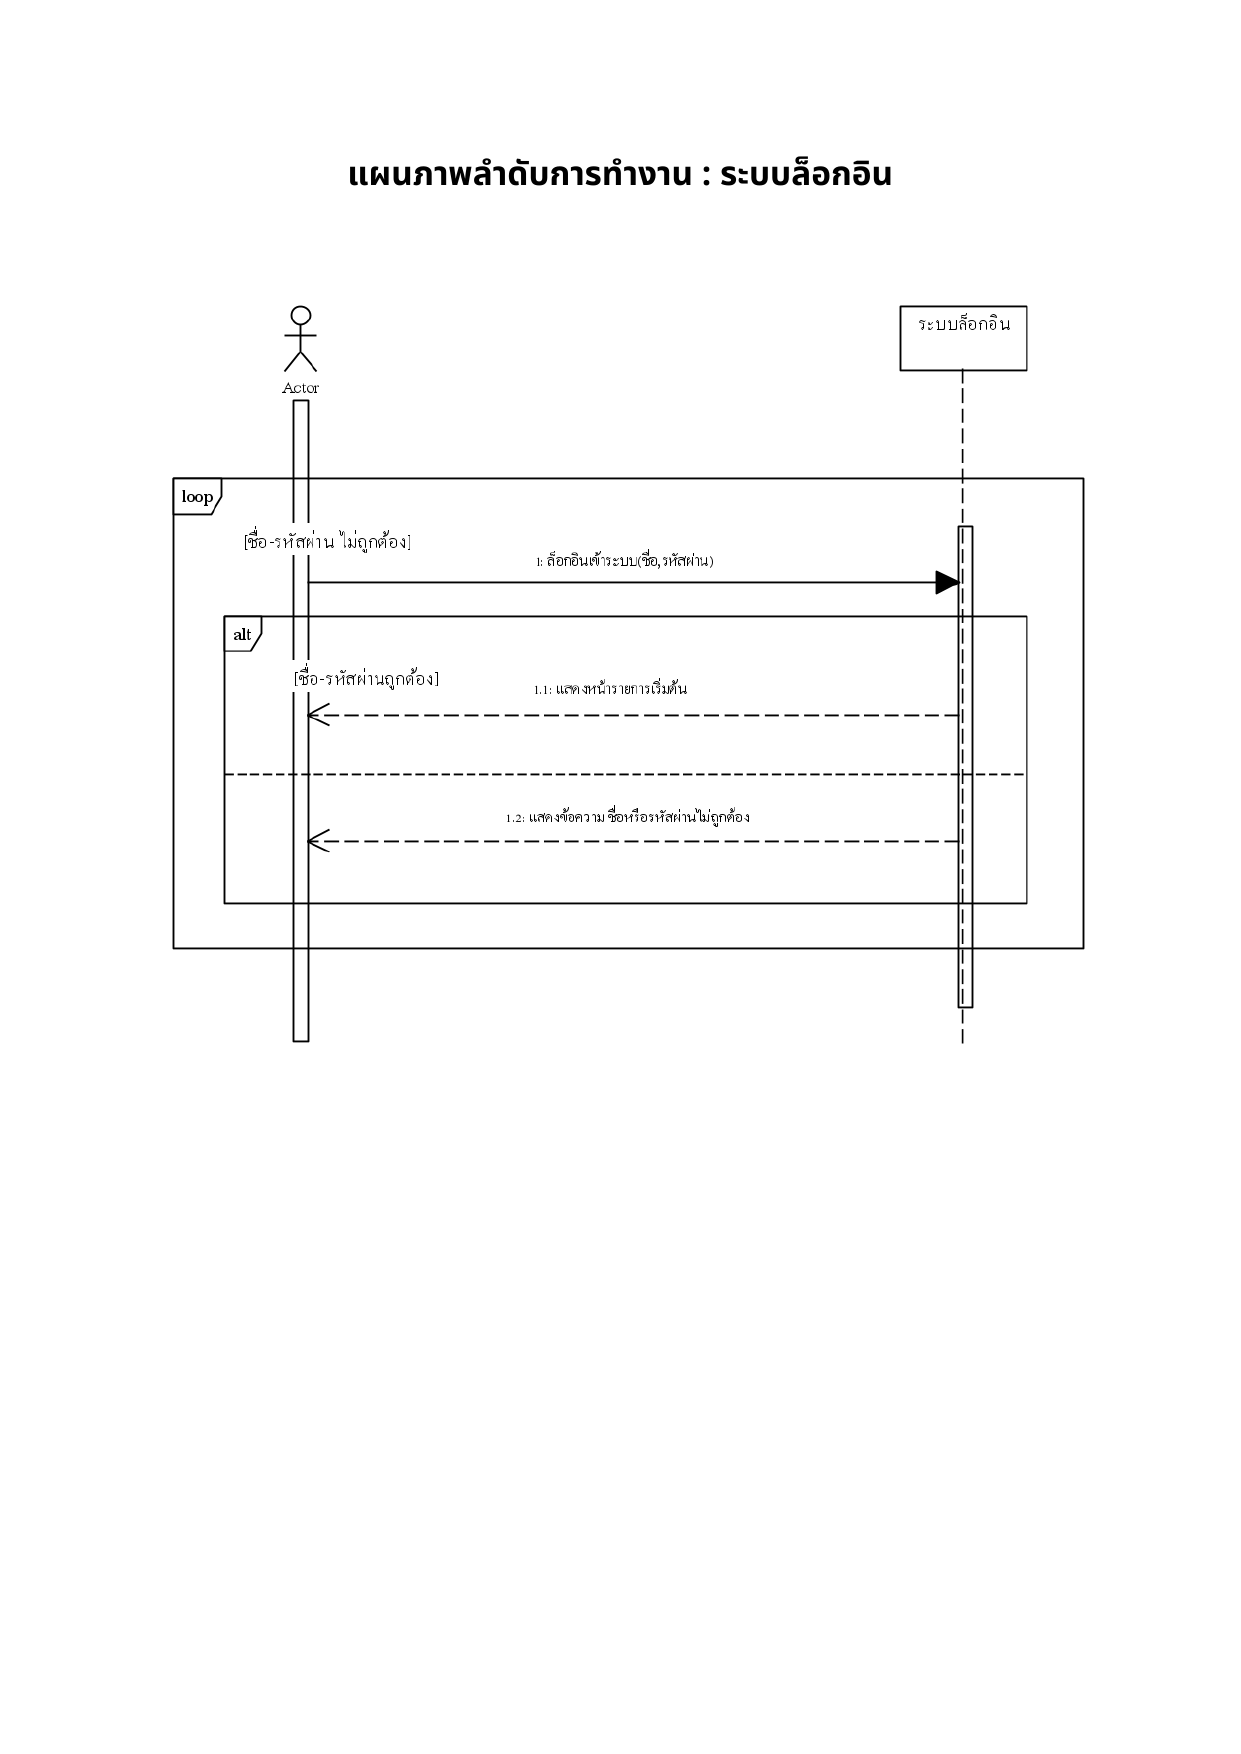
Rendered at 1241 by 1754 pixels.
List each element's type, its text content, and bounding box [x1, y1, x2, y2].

picture [150, 286, 1091, 1051]
text แผนภาพลำดับการทำงาน : ระบบล็อกอิน [150, 150, 1090, 201]
